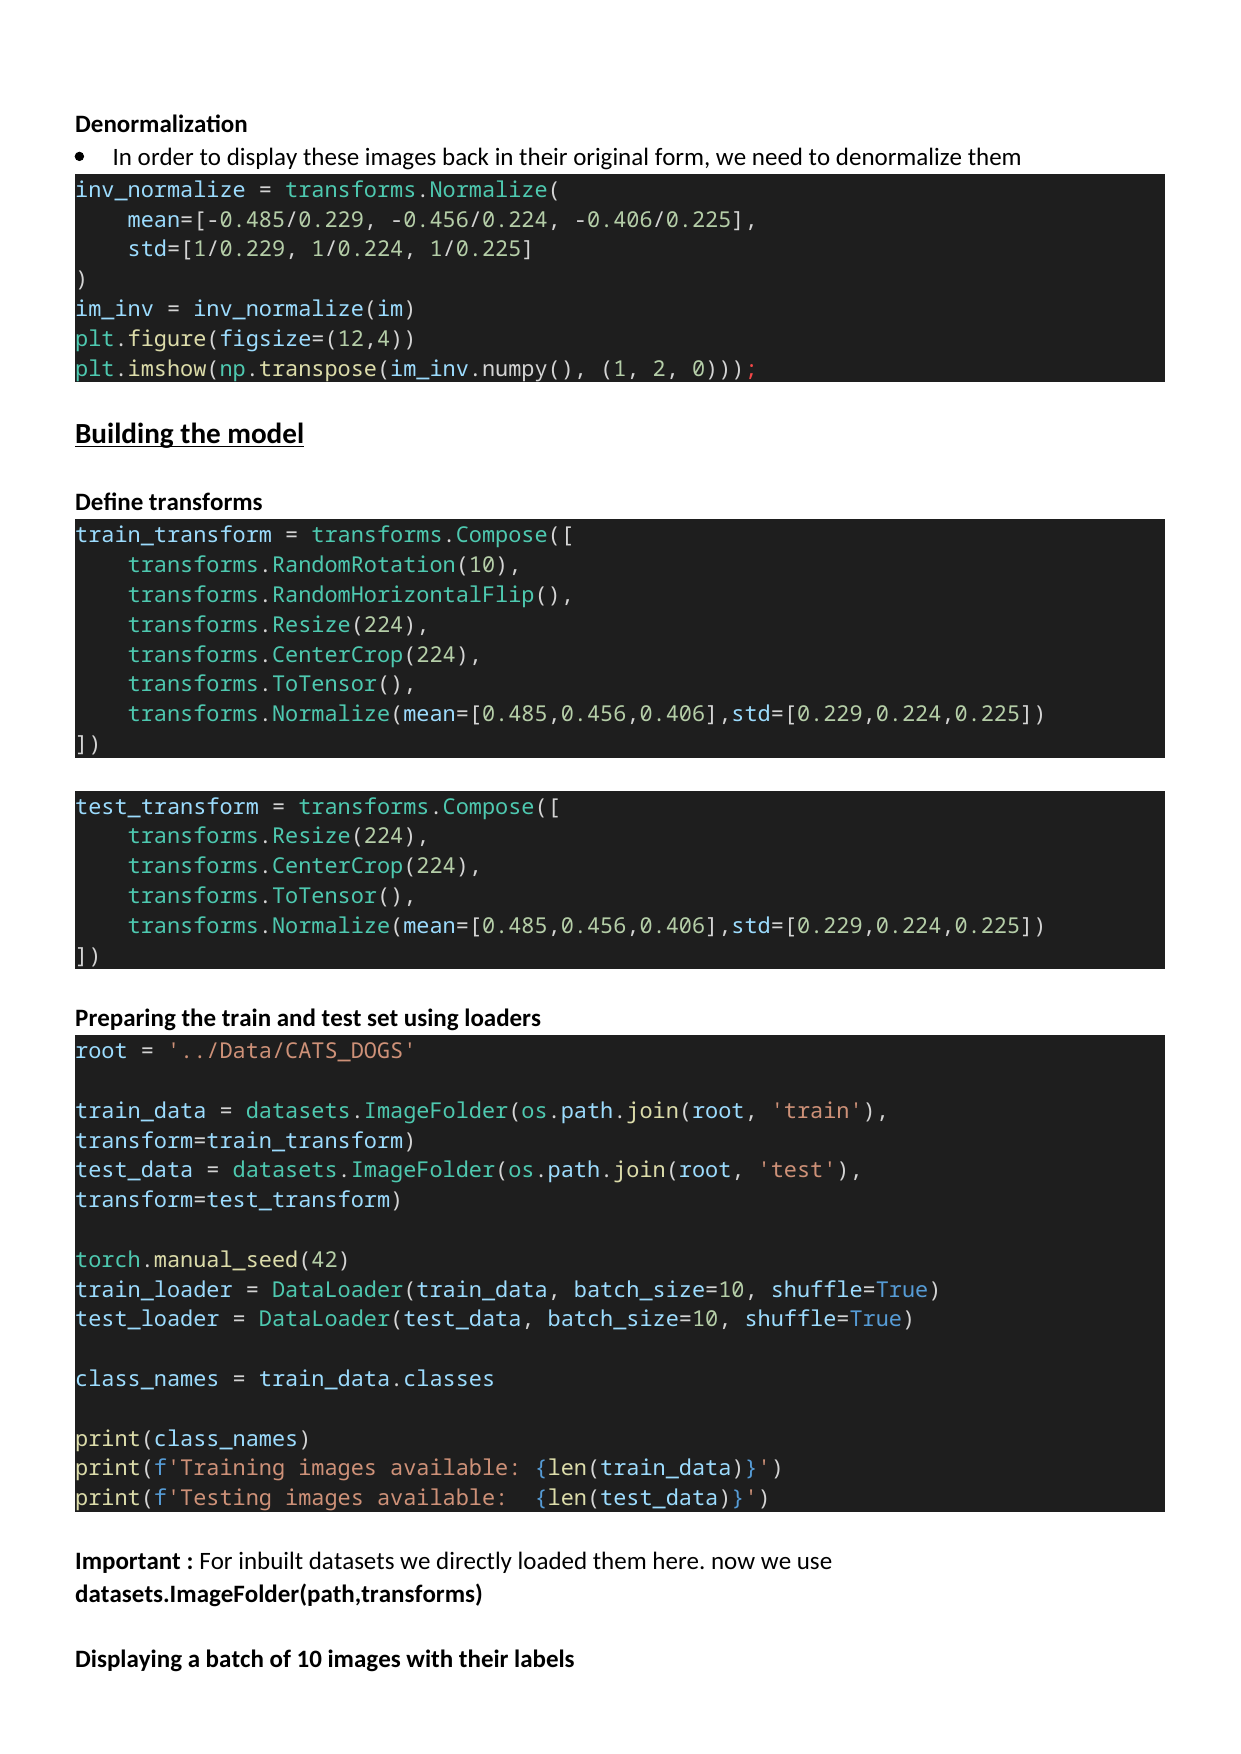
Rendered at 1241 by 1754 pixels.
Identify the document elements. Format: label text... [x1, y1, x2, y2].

text ]) [75, 728, 1165, 758]
text transforms.Resize(224), [75, 609, 1165, 639]
text test_loader = DataLoader(test_data, batch_size=10, shuffle=True) [75, 1303, 1165, 1333]
text transforms.CenterCrop(224), [75, 639, 1165, 668]
text transforms.ToTensor(), [75, 880, 1165, 910]
text transforms.Resize(224), [75, 821, 1165, 850]
text inv_normalize = transforms.Normalize( [75, 174, 1165, 203]
text ) [75, 263, 1165, 293]
text print(class_names) [75, 1423, 1165, 1452]
text print(f'Training images available: {len(train_data)}') [75, 1452, 1165, 1482]
text print(f'Testing images available: {len(test_data)}') [75, 1482, 1165, 1512]
text train_loader = DataLoader(train_data, batch_size=10, shuffle=True) [75, 1274, 1165, 1303]
text plt.figure(figsize=(12,4)) [75, 323, 1165, 352]
text transforms.CenterCrop(224), [75, 850, 1165, 880]
text Displaying a batch of 10 images with their labels [75, 1644, 1165, 1674]
text plt.imshow(np.transpose(im_inv.numpy(), (1, 2, 0))); [75, 352, 1165, 382]
text test_data = datasets.ImageFolder(os.path.join(root, 'test'), transform=test_transform) [75, 1154, 1165, 1214]
text std=[1/0.229, 1/0.224, 1/0.225] [75, 233, 1165, 263]
text transforms.RandomRotation(10), [75, 549, 1165, 579]
text ]) [75, 940, 1165, 969]
text torch.manual_seed(42) [75, 1244, 1165, 1274]
text test_transform = transforms.Compose([ [75, 791, 1165, 821]
text im_inv = inv_normalize(im) [75, 293, 1165, 323]
text mean=[-0.485/0.229, -0.456/0.224, -0.406/0.225], [75, 203, 1165, 233]
text transforms.RandomHorizontalFlip(), [75, 579, 1165, 609]
text transforms.Normalize(mean=[0.485,0.456,0.406],std=[0.229,0.224,0.225]) [75, 698, 1165, 728]
text Building the model [75, 415, 1165, 451]
text Define transforms [75, 487, 1165, 517]
text transforms.Normalize(mean=[0.485,0.456,0.406],std=[0.229,0.224,0.225]) [75, 910, 1165, 940]
text class_names = train_data.classes [75, 1363, 1165, 1393]
text transforms.ToTensor(), [75, 668, 1165, 698]
text train_transform = transforms.Compose([ [75, 519, 1165, 549]
text root = '../Data/CATS_DOGS' [75, 1035, 1165, 1065]
text Denormalization [75, 108, 1165, 138]
text Important : For inbuilt datasets we directly loaded them here. now we use datasets.ImageFolder(path,transforms) [75, 1545, 1165, 1608]
list In order to display these images back in their original form, we need to denormalize them [75, 141, 1165, 171]
text Preparing the train and test set using loaders [75, 1002, 1165, 1033]
text train_data = datasets.ImageFolder(os.path.join(root, 'train'), transform=train_transform) [75, 1095, 1165, 1154]
